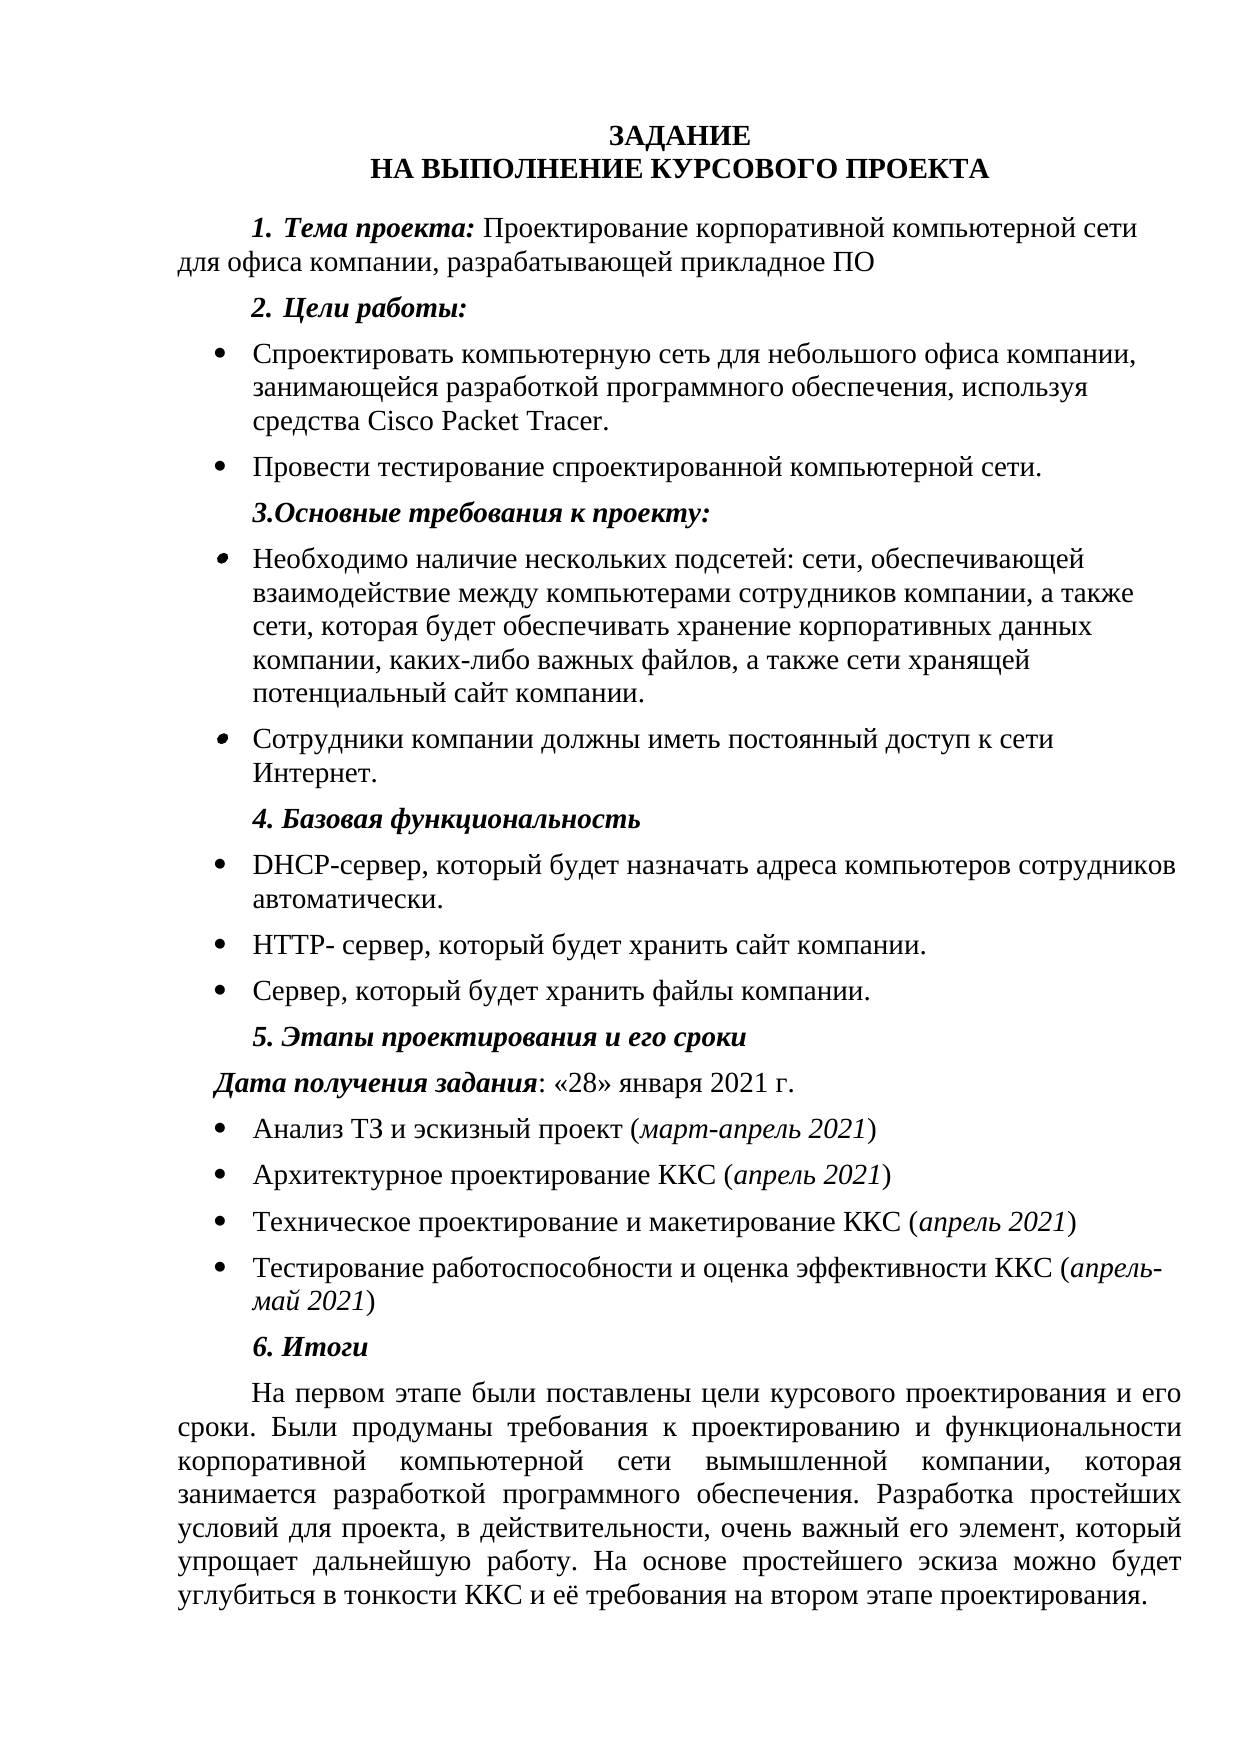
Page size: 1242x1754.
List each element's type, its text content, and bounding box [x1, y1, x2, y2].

list Сотрудники компании должны иметь постоянный доступ к сети Интернет. [215, 722, 1183, 789]
list Провести тестирование спроектированной компьютерной сети. [215, 449, 1183, 483]
list Архитектурное проектирование ККС (апрель 2021) [215, 1157, 1183, 1191]
list HTTP- сервер, который будет хранить сайт компании. [215, 927, 1183, 961]
text ЗАДАНИЕ [177, 118, 1183, 152]
text 2. Цели работы: [177, 290, 1183, 323]
text 6. Итоги [252, 1329, 1183, 1363]
list Тестирование работоспособности и оценка эффективности ККС (апрель-май 2021) [215, 1250, 1183, 1317]
text НА ВЫПолнение курсового проекта [177, 152, 1183, 185]
list Сервер, который будет хранить файлы компании. [215, 973, 1183, 1007]
list Спроектировать компьютерную сеть для небольшого офиса компании, занимающейся разработкой программного обеспечения, используя средства Cisco Packet Tracer. [215, 336, 1183, 437]
text На первом этапе были поставлены цели курсового проектирования и его сроки. Были продуманы требования к проектированию и функциональности корпоративной компьютерной сети вымышленной компании, которая занимается разработкой программного обеспечения. Разработка простейших условий для проекта, в действительности, очень важный его элемент, который упрощает дальнейшую работу. На основе простейшего эскиза можно будет углубиться в тонкости ККС и её требования на втором этапе проектирования. [177, 1376, 1183, 1610]
list Техническое проектирование и макетирование ККС (апрель 2021) [215, 1204, 1183, 1237]
list Анализ ТЗ и эскизный проект (март-апрель 2021) [215, 1111, 1183, 1145]
text 4. Базовая функциональность [252, 801, 1183, 835]
text 3.Основные требования к проекту: [252, 495, 1183, 529]
list DHCP-сервер, который будет назначать адреса компьютеров сотрудников автоматически. [215, 847, 1183, 914]
list Необходимо наличие нескольких подсетей: сети, обеспечивающей взаимодействие между компьютерами сотрудников компании, а также сети, которая будет обеспечивать хранение корпоративных данных компании, каких-либо важных файлов, а также сети хранящей потенциальный сайт компании. [215, 541, 1183, 709]
text 1. Тема проекта: Проектирование корпоративной компьютерной сети для офиса компании, разрабатывающей прикладное ПО [177, 210, 1183, 277]
text Дата получения задания: «28» января 2021 г. [177, 1065, 1183, 1099]
text 5. Этапы проектирования и его сроки [252, 1019, 1183, 1053]
